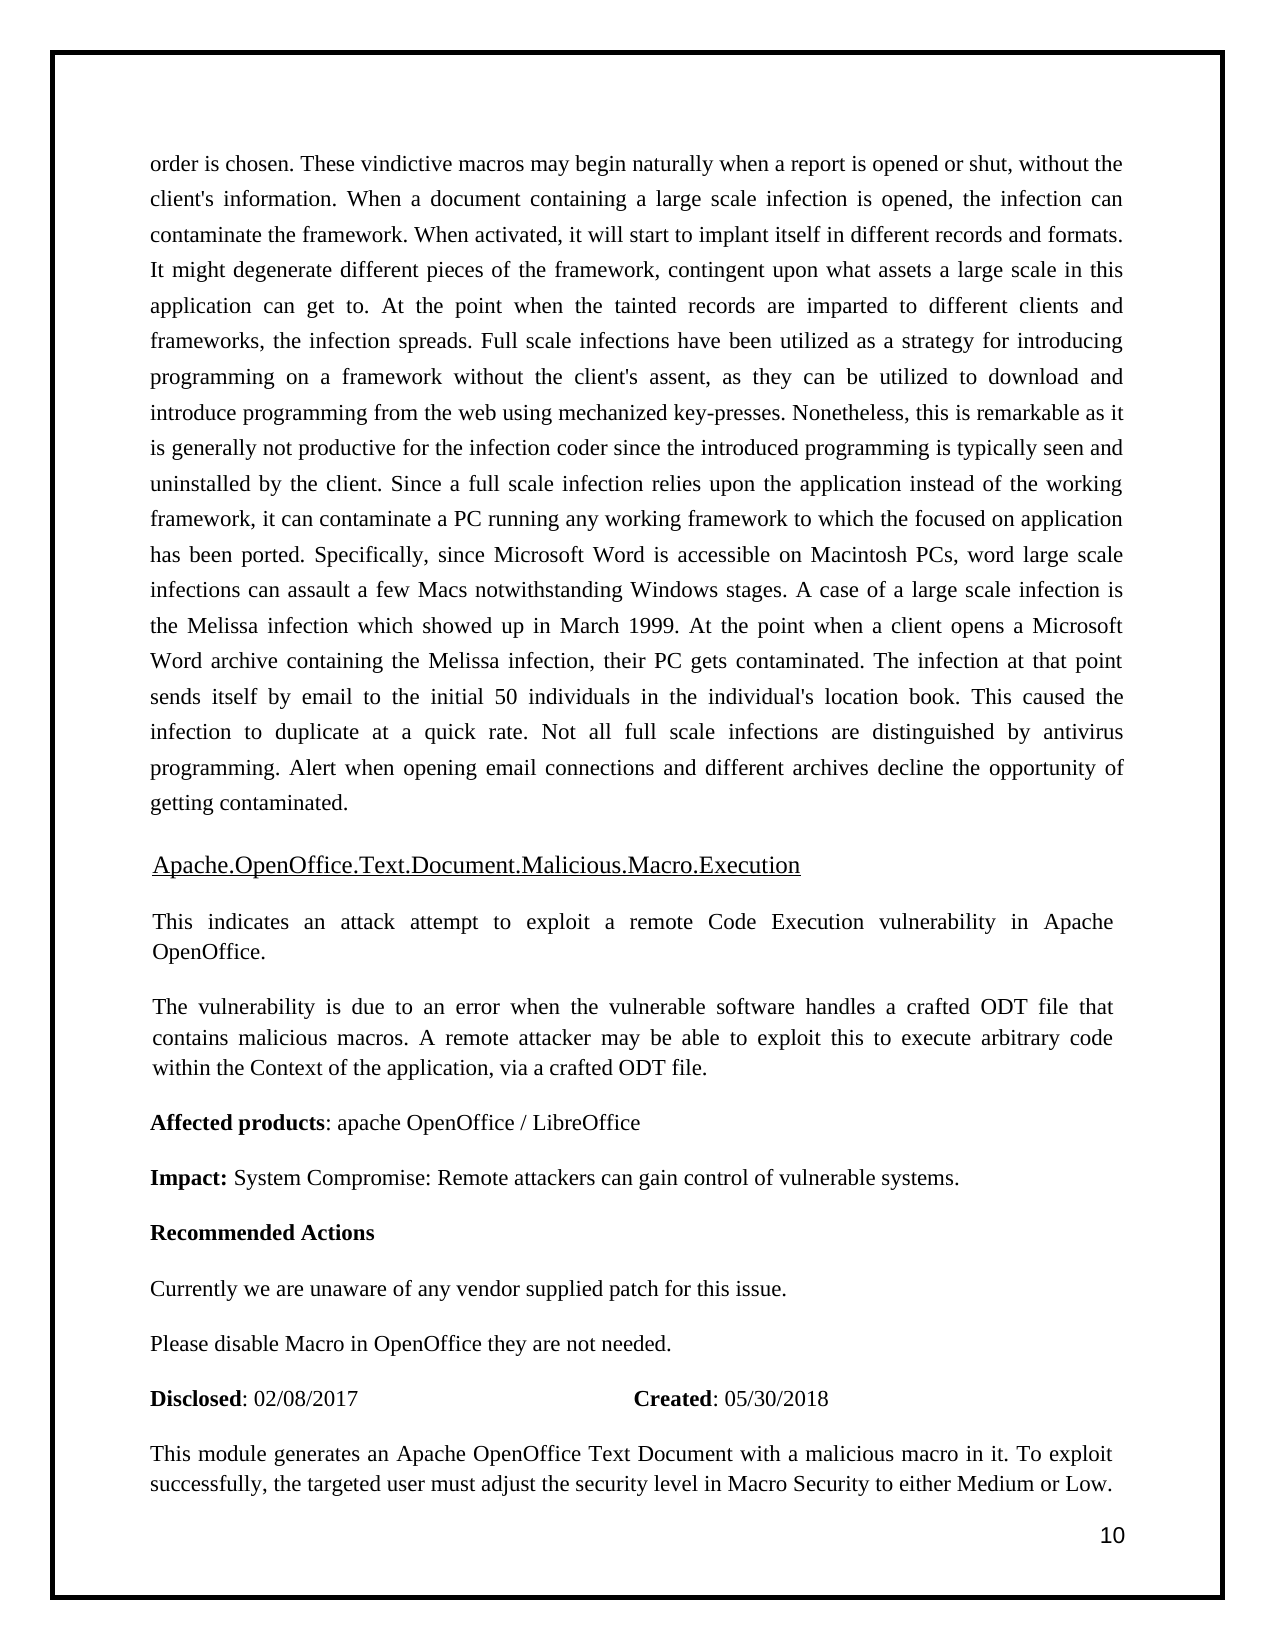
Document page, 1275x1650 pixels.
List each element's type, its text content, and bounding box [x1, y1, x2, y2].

text Apache.OpenOffice.Text.Document.Malicious.Macro.Execution [152, 850, 1114, 879]
text Impact: System Compromise: Remote attackers can gain control of vulnerable systems. [150, 1164, 1114, 1191]
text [150, 150, 1125, 816]
text This indicates an attack attempt to exploit a remote Code Execution vulnerability in Apache OpenOffice. [152, 908, 1114, 964]
text Currently we are unaware of any vendor supplied patch for this issue. [150, 1274, 1114, 1301]
text Please disable Macro in OpenOffice they are not needed. [150, 1330, 1114, 1356]
text Affected products: apache OpenOffice / LibreOffice [150, 1109, 1114, 1135]
text The vulnerability is due to an error when the vulnerable software handles a crafted ODT file that contains malicious macros. A remote attacker may be able to exploit this to execute arbitrary code within the Context of the application, via a crafted ODT file. [152, 993, 1114, 1080]
text Disclosed: 02/08/2017 Created: 05/30/2018 [150, 1385, 1114, 1411]
text Recommended Actions [150, 1219, 1114, 1246]
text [150, 1440, 1114, 1497]
